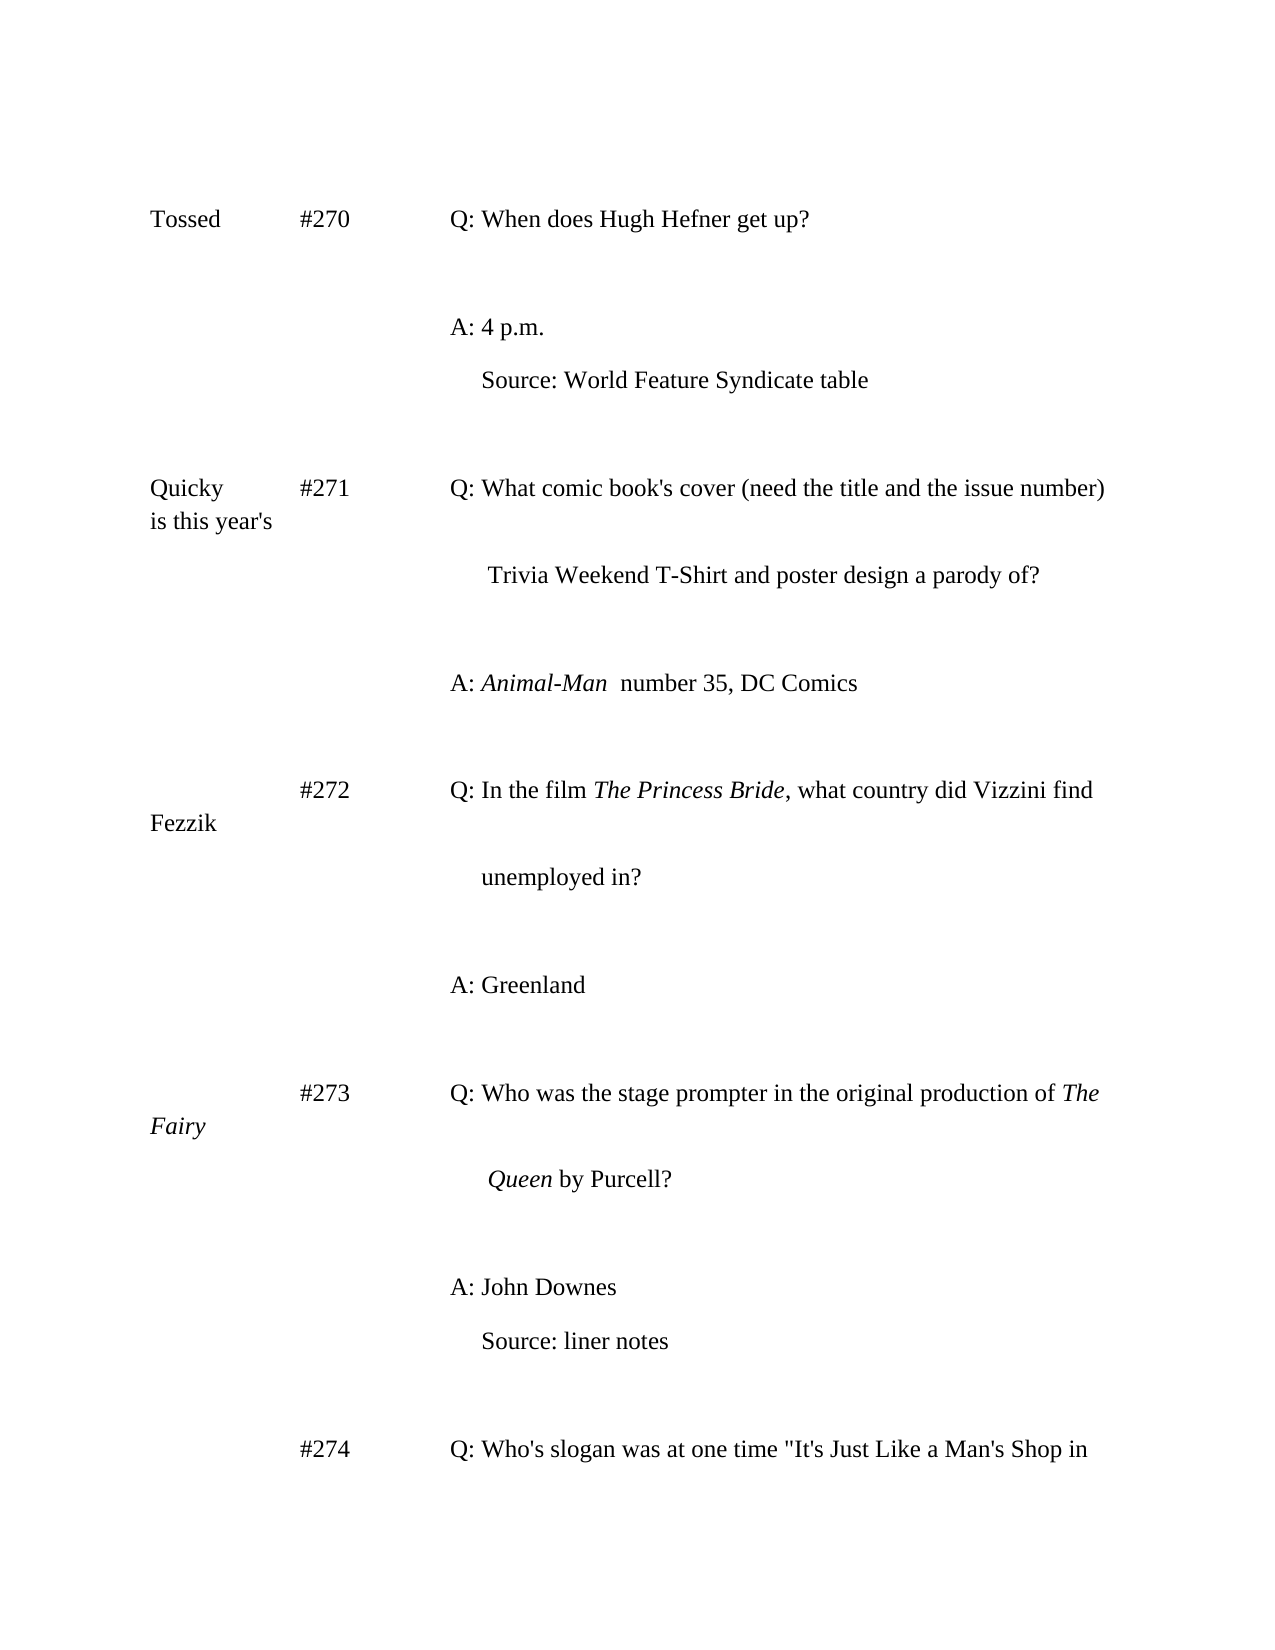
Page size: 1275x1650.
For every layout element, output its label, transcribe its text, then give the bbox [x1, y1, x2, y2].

text unemployed in? [150, 862, 1125, 891]
text #274 Q: Who's slogan was at one time "It's Just Like a Man's Shop in [150, 1434, 1125, 1463]
text Tossed #270 Q: When does Hugh Hefner get up? [150, 204, 1125, 233]
text Quicky #271 Q: What comic book's cover (need the title and the issue number) is this year's [150, 473, 1125, 535]
text #273 Q: Who was the stage prompter in the original production of The Fairy [150, 1078, 1125, 1139]
text Source: World Feature Syndicate table [150, 365, 1125, 394]
text A: John Downes [150, 1272, 1125, 1301]
text Trivia Weekend T-Shirt and poster design a parody of? [150, 560, 1125, 589]
text A: Animal-Man number 35, DC Comics [150, 668, 1125, 696]
text Source: liner notes [150, 1326, 1125, 1355]
text Queen by Purcell? [150, 1164, 1125, 1193]
text A: Greenland [150, 970, 1125, 999]
text A: 4 p.m. [150, 312, 1125, 340]
text #272 Q: In the film The Princess Bride, what country did Vizzini find Fezzik [150, 775, 1125, 837]
